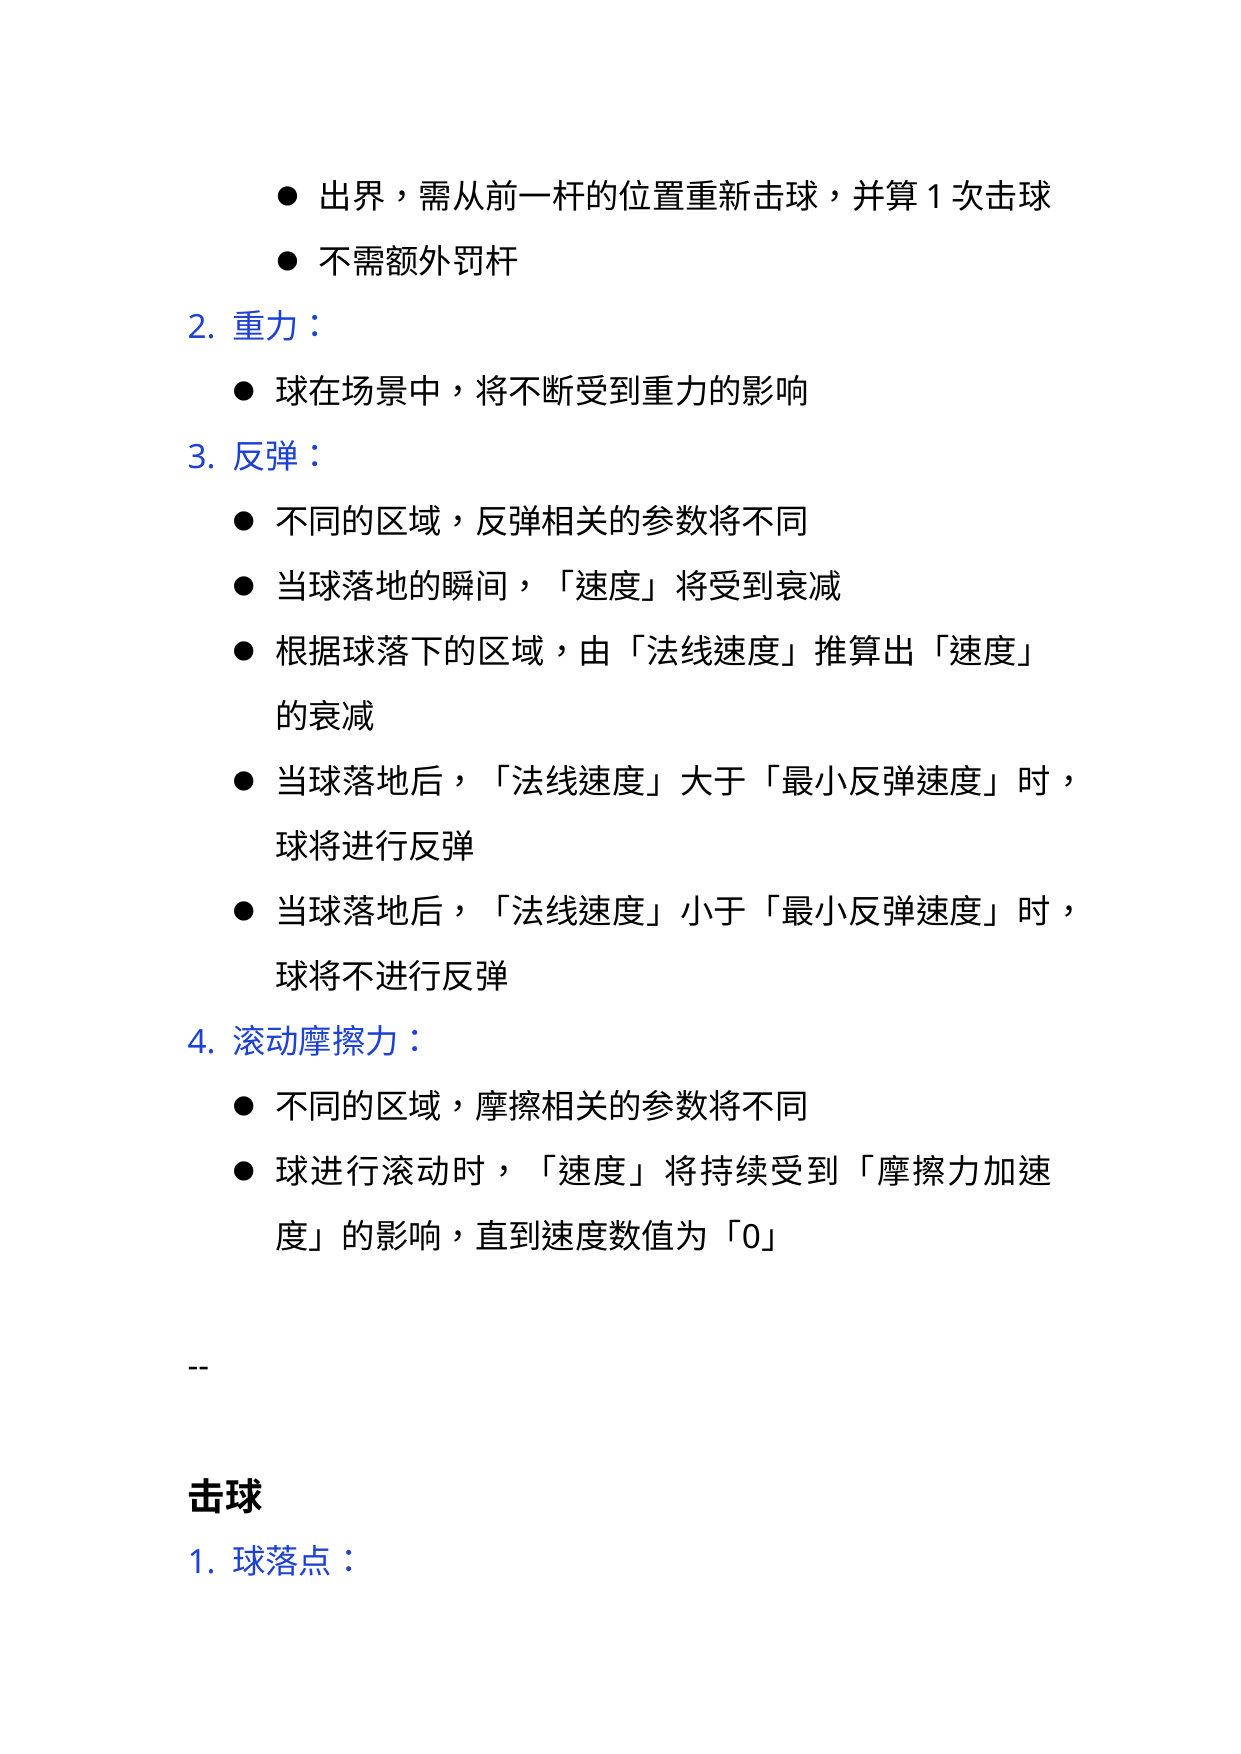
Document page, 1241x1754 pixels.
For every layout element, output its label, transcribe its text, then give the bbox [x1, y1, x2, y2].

list 球在场景中，将不断受到重力的影响 [231, 357, 1053, 422]
list 重力： [187, 292, 1053, 357]
text 击球 [187, 1462, 1053, 1527]
list 不同的区域，摩擦相关的参数将不同 [231, 1072, 1053, 1137]
list 球落点： [187, 1527, 1053, 1592]
list 当球落地后，「法线速度」大于「最小反弹速度」时，球将进行反弹 [231, 747, 1053, 877]
list 反弹： [187, 422, 1053, 487]
list 球进行滚动时，「速度」将持续受到「摩擦力加速度」的影响，直到速度数值为「0」 [231, 1137, 1053, 1267]
list 出界，需从前一杆的位置重新击球，并算1次击球 [275, 162, 1053, 227]
list 不需额外罚杆 [275, 227, 1053, 292]
list 当球落地后，「法线速度」小于「最小反弹速度」时，球将不进行反弹 [231, 877, 1053, 1007]
list 当球落地的瞬间，「速度」将受到衰减 [231, 552, 1053, 617]
list 不同的区域，反弹相关的参数将不同 [231, 487, 1053, 552]
list 滚动摩擦力： [187, 1007, 1053, 1072]
list 根据球落下的区域，由「法线速度」推算出「速度」的衰减 [231, 617, 1053, 747]
list -- [187, 1332, 1053, 1397]
